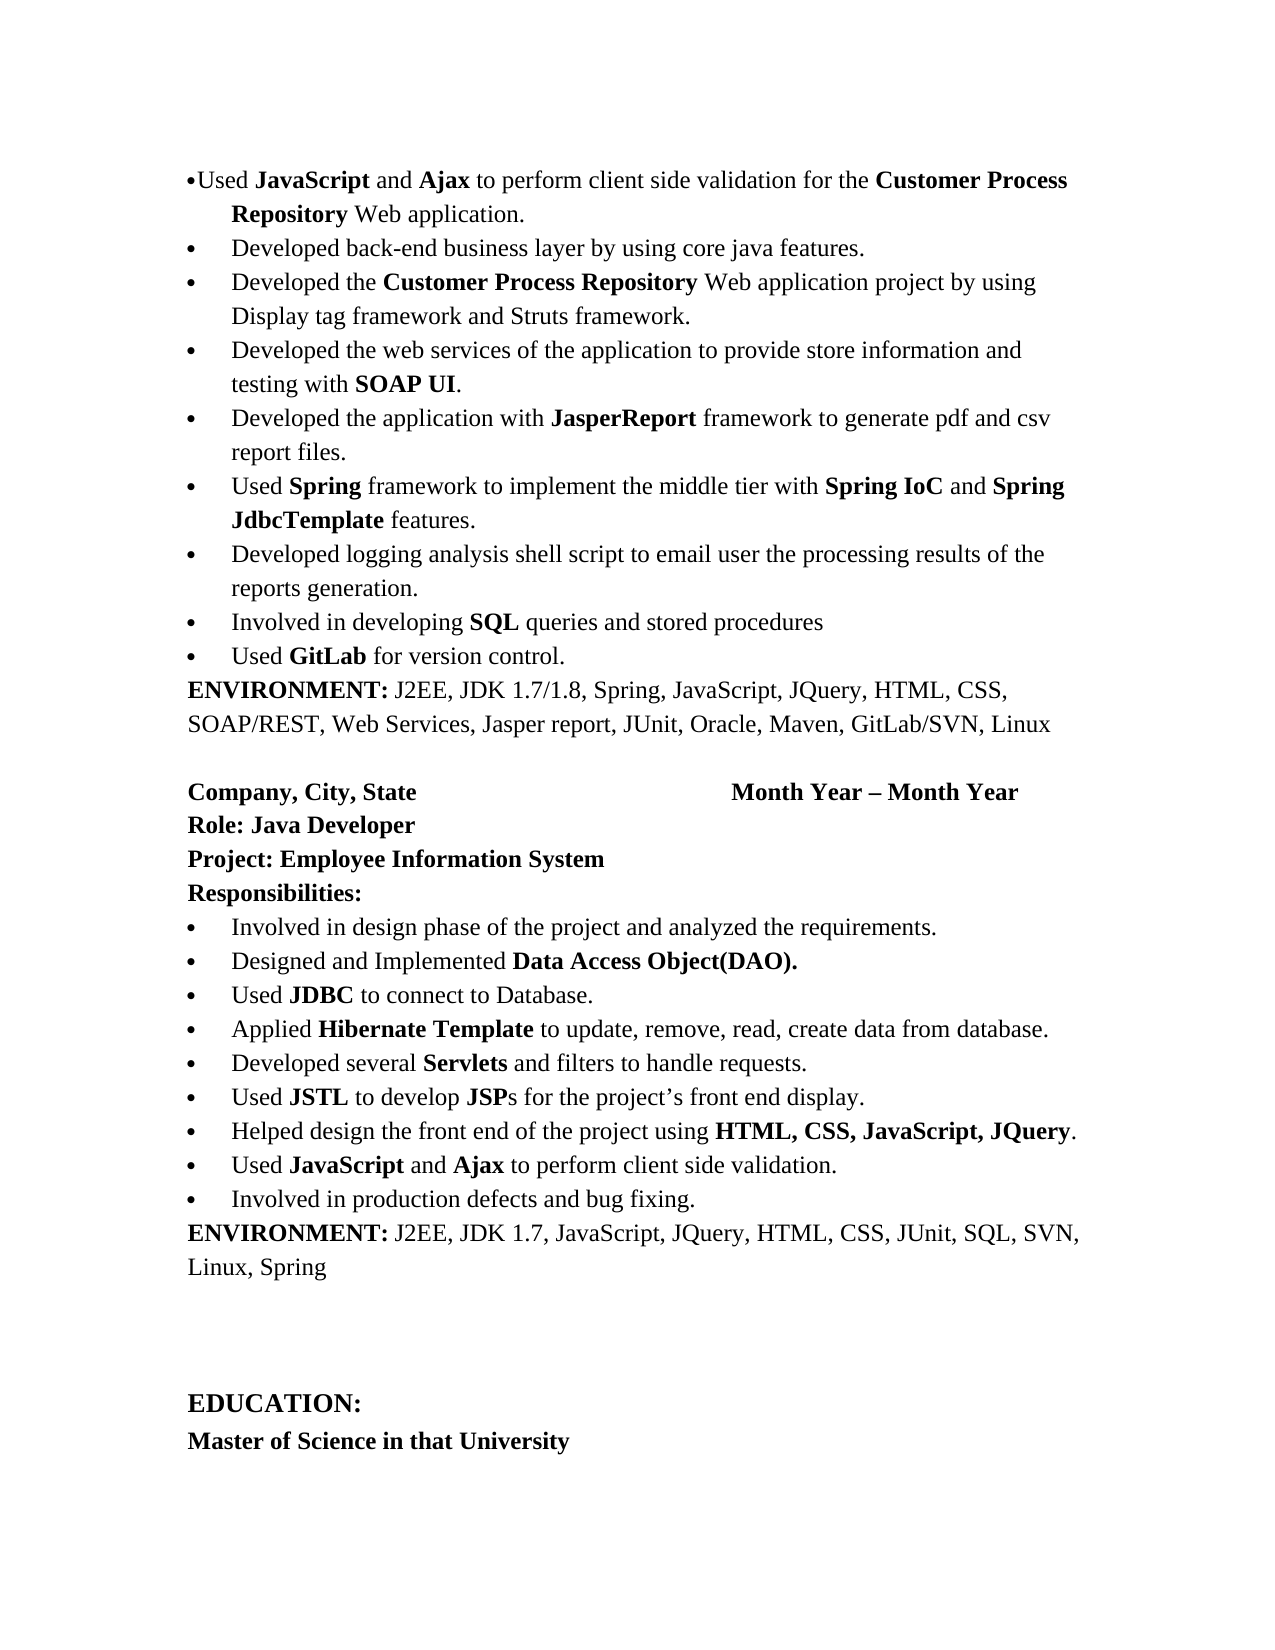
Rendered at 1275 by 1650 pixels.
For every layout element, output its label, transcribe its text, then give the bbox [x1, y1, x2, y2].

list Applied Hibernate Template to update, remove, read, create data from database. [187, 1012, 1087, 1046]
list Used GitLab for version control. [187, 638, 1087, 672]
subtitle Project: Employee Information System [187, 842, 1087, 876]
text EDUCATION: [187, 1385, 1087, 1419]
text ENVIRONMENT: J2EE, JDK 1.7, JavaScript, JQuery, HTML, CSS, JUnit, SQL, SVN, Linux, Spring [187, 1216, 1087, 1283]
list Used JSTL to develop JSPs for the project’s front end display. [187, 1080, 1087, 1114]
text Master of Science in that University [187, 1424, 1087, 1458]
list Used JavaScript and Ajax to perform client side validation for the Customer Process Repository Web application. [187, 163, 1087, 231]
list Involved in developing SQL queries and stored procedures [187, 604, 1087, 638]
subtitle Role: Java Developer [187, 808, 1087, 842]
text ENVIRONMENT: J2EE, JDK 1.7/1.8, Spring, JavaScript, JQuery, HTML, CSS, SOAP/REST, Web Services, Jasper report, JUnit, Oracle, Maven, GitLab/SVN, Linux [187, 672, 1087, 740]
list Developed the web services of the application to provide store information and testing with SOAP UI. [187, 333, 1087, 401]
list Involved in production defects and bug fixing. [187, 1182, 1087, 1216]
list Designed and Implemented Data Access Object(DAO). [187, 944, 1087, 978]
list Developed the Customer Process Repository Web application project by using Display tag framework and Struts framework. [187, 265, 1087, 333]
list Used JDBC to connect to Database. [187, 978, 1087, 1012]
list Used Spring framework to implement the middle tier with Spring IoC and Spring JdbcTemplate features. [187, 468, 1087, 536]
list Developed logging analysis shell script to email user the processing results of the reports generation. [187, 536, 1087, 604]
text Company, City, State Month Year – Month Year [187, 774, 1087, 808]
list Involved in design phase of the project and analyzed the requirements. [187, 910, 1087, 944]
list Developed back-end business layer by using core java features. [187, 231, 1087, 265]
list Used JavaScript and Ajax to perform client side validation. [187, 1148, 1087, 1182]
list Developed several Servlets and filters to handle requests. [187, 1046, 1087, 1080]
list Helped design the front end of the project using HTML, CSS, JavaScript, JQuery. [187, 1114, 1087, 1148]
list Developed the application with JasperReport framework to generate pdf and csv report files. [187, 401, 1087, 468]
subtitle Responsibilities: [187, 876, 1087, 910]
